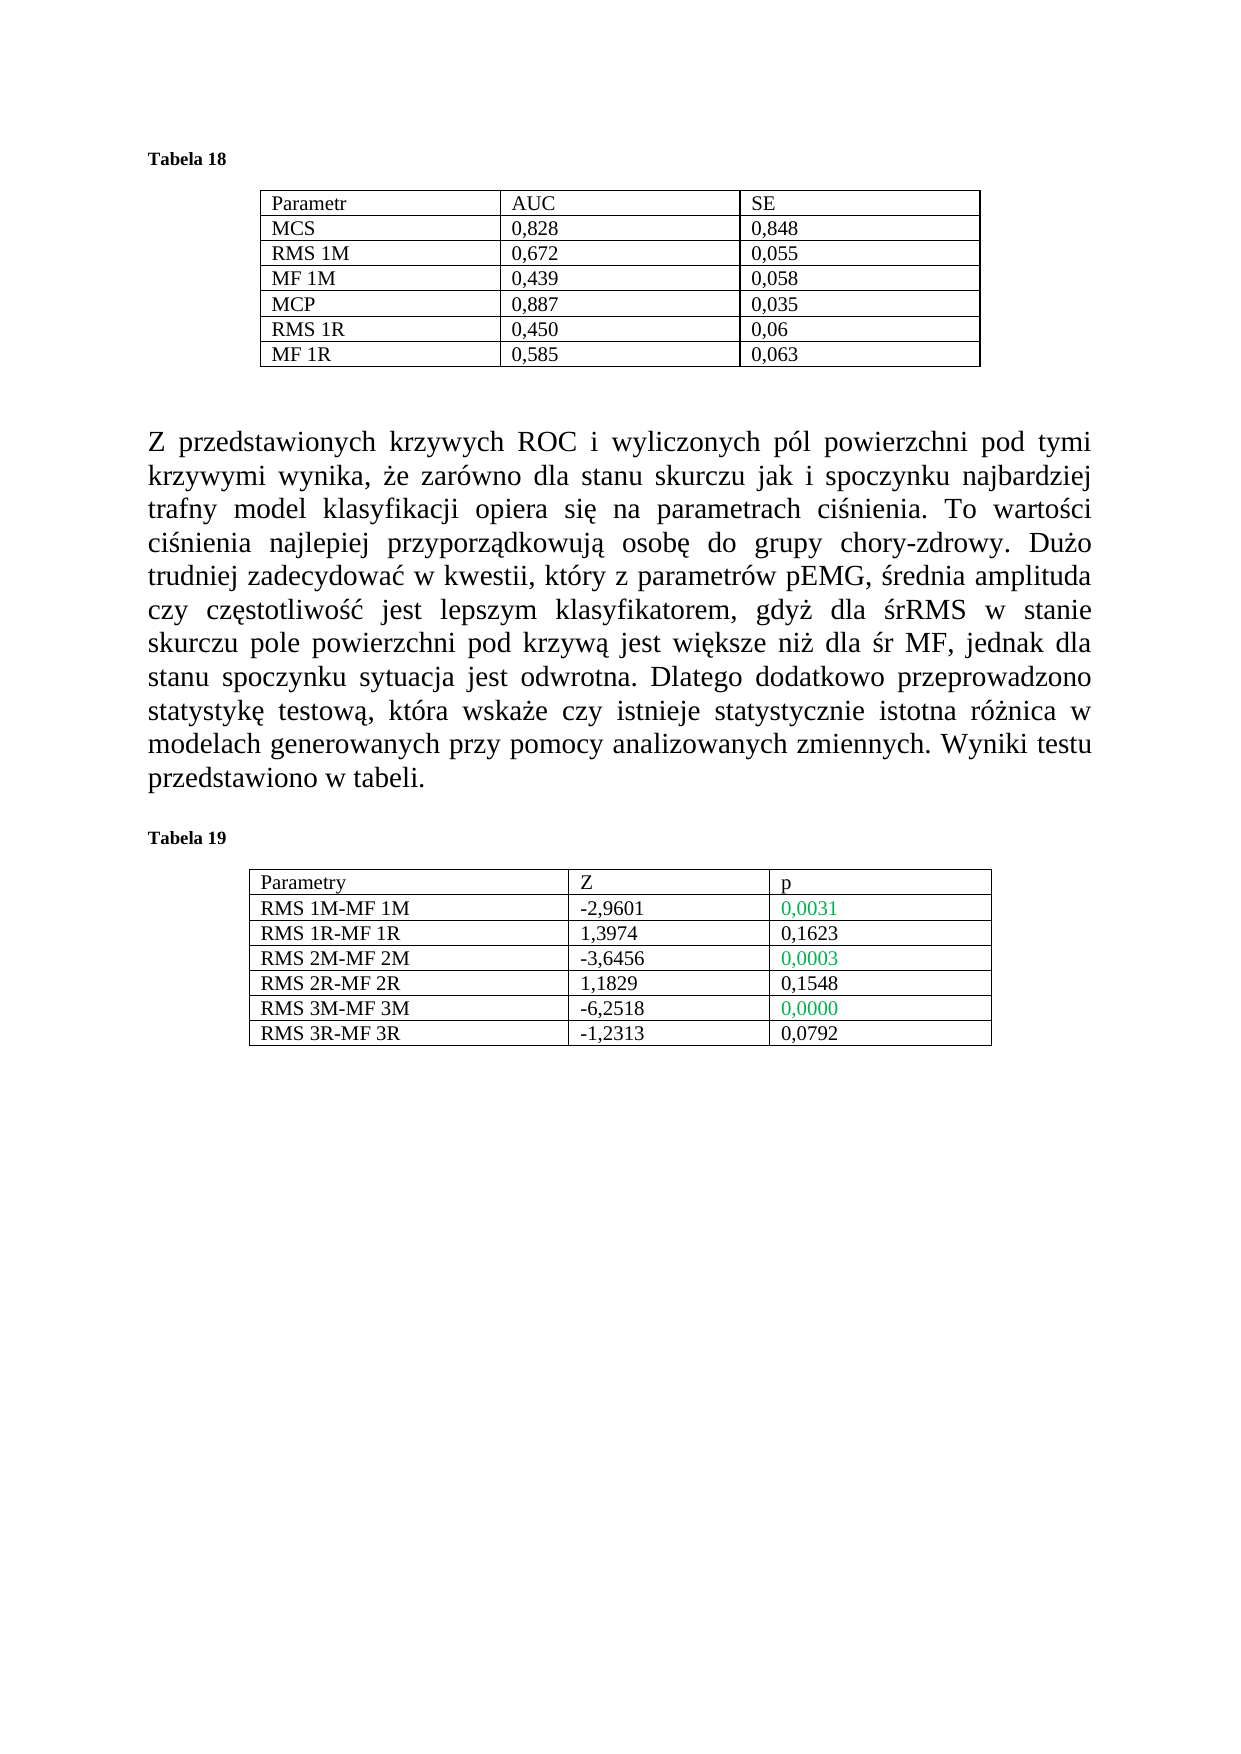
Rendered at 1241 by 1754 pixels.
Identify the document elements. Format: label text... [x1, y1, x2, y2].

table_cell 0,887 [501, 291, 739, 316]
table_cell 0,0003 [770, 946, 991, 970]
table_header AUC [501, 191, 739, 215]
table_cell 0,058 [741, 266, 979, 290]
table_cell 0,0000 [770, 996, 991, 1020]
table_cell 0,0031 [770, 895, 991, 919]
table_cell MF 1R [261, 342, 500, 366]
table_cell RMS 2M-MF 2M [250, 946, 568, 970]
table_cell -1,2313 [569, 1021, 769, 1045]
table_header Z [569, 870, 769, 894]
table_cell MCS [261, 216, 500, 240]
table_cell RMS 3M-MF 3M [250, 996, 568, 1020]
table_cell RMS 1R-MF 1R [250, 921, 568, 944]
table_cell 0,06 [741, 317, 979, 341]
table_cell 1,3974 [569, 921, 769, 944]
table_cell 0,035 [741, 291, 979, 316]
text Tabela 19 [148, 827, 1093, 848]
table_cell -2,9601 [569, 895, 769, 919]
text Z przedstawionych krzywych ROC i wyliczonych pól powierzchni pod tymi krzywymi wynika, że zarówno dla stanu skurczu jak i spoczynku najbardziej trafny model klasyfikacji opiera się na parametrach ciśnienia. To wartości ciśnienia najlepiej przyporządkowują osobę do grupy chory-zdrowy. Dużo trudniej zadecydować w kwestii, który z parametrów pEMG, średnia amplituda czy częstotliwość jest lepszym klasyfikatorem, gdyż dla śrRMS w stanie skurczu pole powierzchni pod krzywą jest większe niż dla śr MF, jednak dla stanu spoczynku sytuacja jest odwrotna. Dlatego dodatkowo przeprowadzono statystykę testową, która wskaże czy istnieje statystycznie istotna różnica w modelach generowanych przy pomocy analizowanych zmiennych. Wyniki testu przedstawiono w tabeli. [148, 424, 1093, 793]
table_cell 0,0792 [770, 1021, 991, 1045]
table_cell 0,450 [501, 317, 739, 341]
table_cell 0,439 [501, 266, 739, 290]
table_cell 0,828 [501, 216, 739, 240]
table_cell MCP [261, 291, 500, 316]
table_header Parametr [261, 191, 500, 215]
table_cell RMS 1M-MF 1M [250, 895, 568, 919]
table_header SE [741, 191, 979, 215]
table_cell RMS 1R [261, 317, 500, 341]
table_header Parametry [250, 870, 568, 894]
table_cell 1,1829 [569, 971, 769, 995]
table_cell 0,1548 [770, 971, 991, 995]
table_cell RMS 1M [261, 241, 500, 265]
text Tabela 18 [148, 148, 1093, 169]
table_cell -6,2518 [569, 996, 769, 1020]
table_cell RMS 3R-MF 3R [250, 1021, 568, 1045]
table_cell 0,672 [501, 241, 739, 265]
table_cell MF 1M [261, 266, 500, 290]
table_cell 0,585 [501, 342, 739, 366]
table_cell 0,055 [741, 241, 979, 265]
table_cell 0,063 [741, 342, 979, 366]
table_cell 0,848 [741, 216, 979, 240]
table_cell -3,6456 [569, 946, 769, 970]
table_header p [770, 870, 991, 894]
table_cell 0,1623 [770, 921, 991, 944]
table_cell RMS 2R-MF 2R [250, 971, 568, 995]
